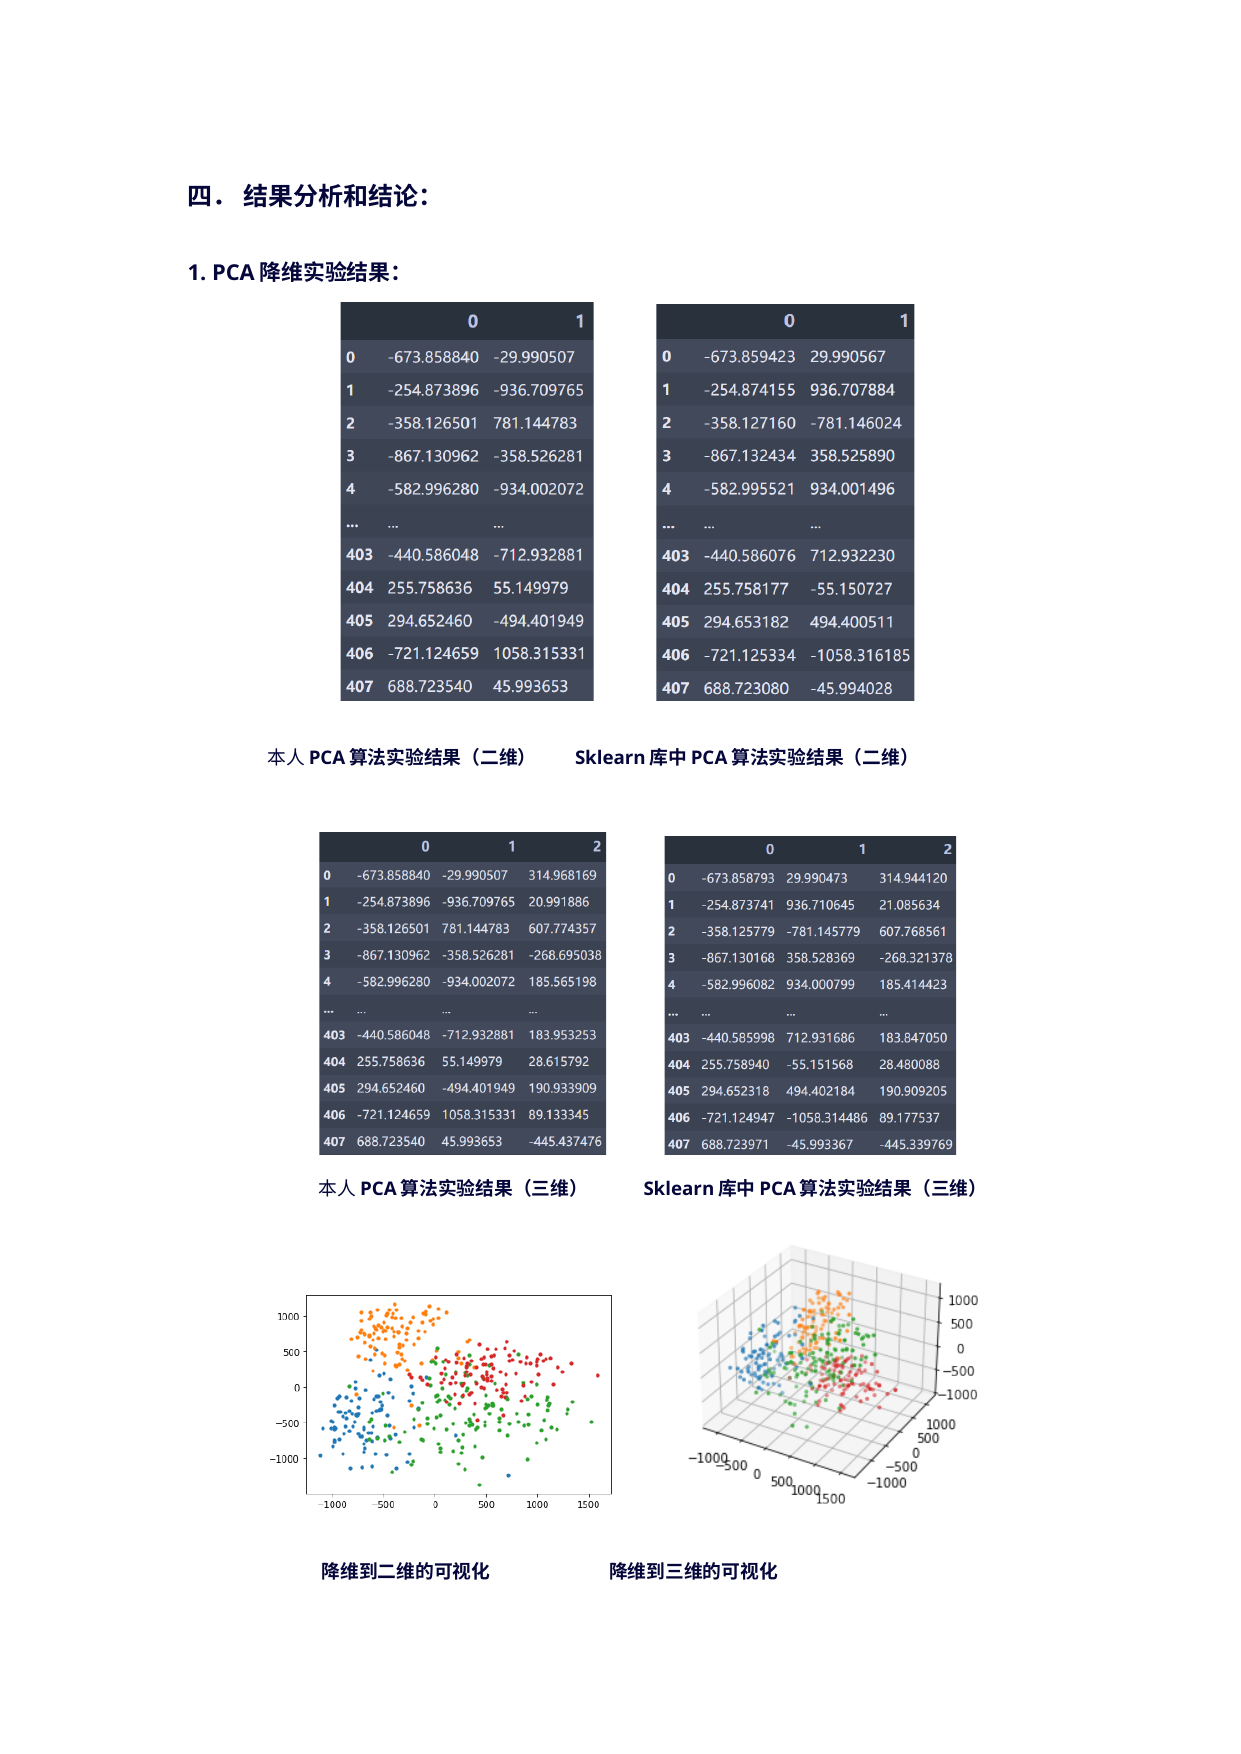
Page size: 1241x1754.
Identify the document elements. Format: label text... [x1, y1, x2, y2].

picture [675, 1216, 988, 1515]
text 降维到二维的可视化 降维到三维的可视化 [187, 1554, 1053, 1587]
text 本人PCA算法实验结果（三维） Sklearn库中PCA算法实验结果（三维） [187, 1171, 1053, 1203]
picture [262, 1290, 617, 1515]
text 本人PCA算法实验结果（二维） Sklearn库中PCA算法实验结果（二维） [187, 740, 1053, 773]
text 1. PCA降维实验结果： [187, 254, 1053, 287]
picture [340, 302, 594, 701]
text 四． 结果分析和结论： [187, 162, 1053, 227]
picture [664, 836, 957, 1155]
picture [319, 832, 607, 1155]
picture [656, 304, 915, 701]
